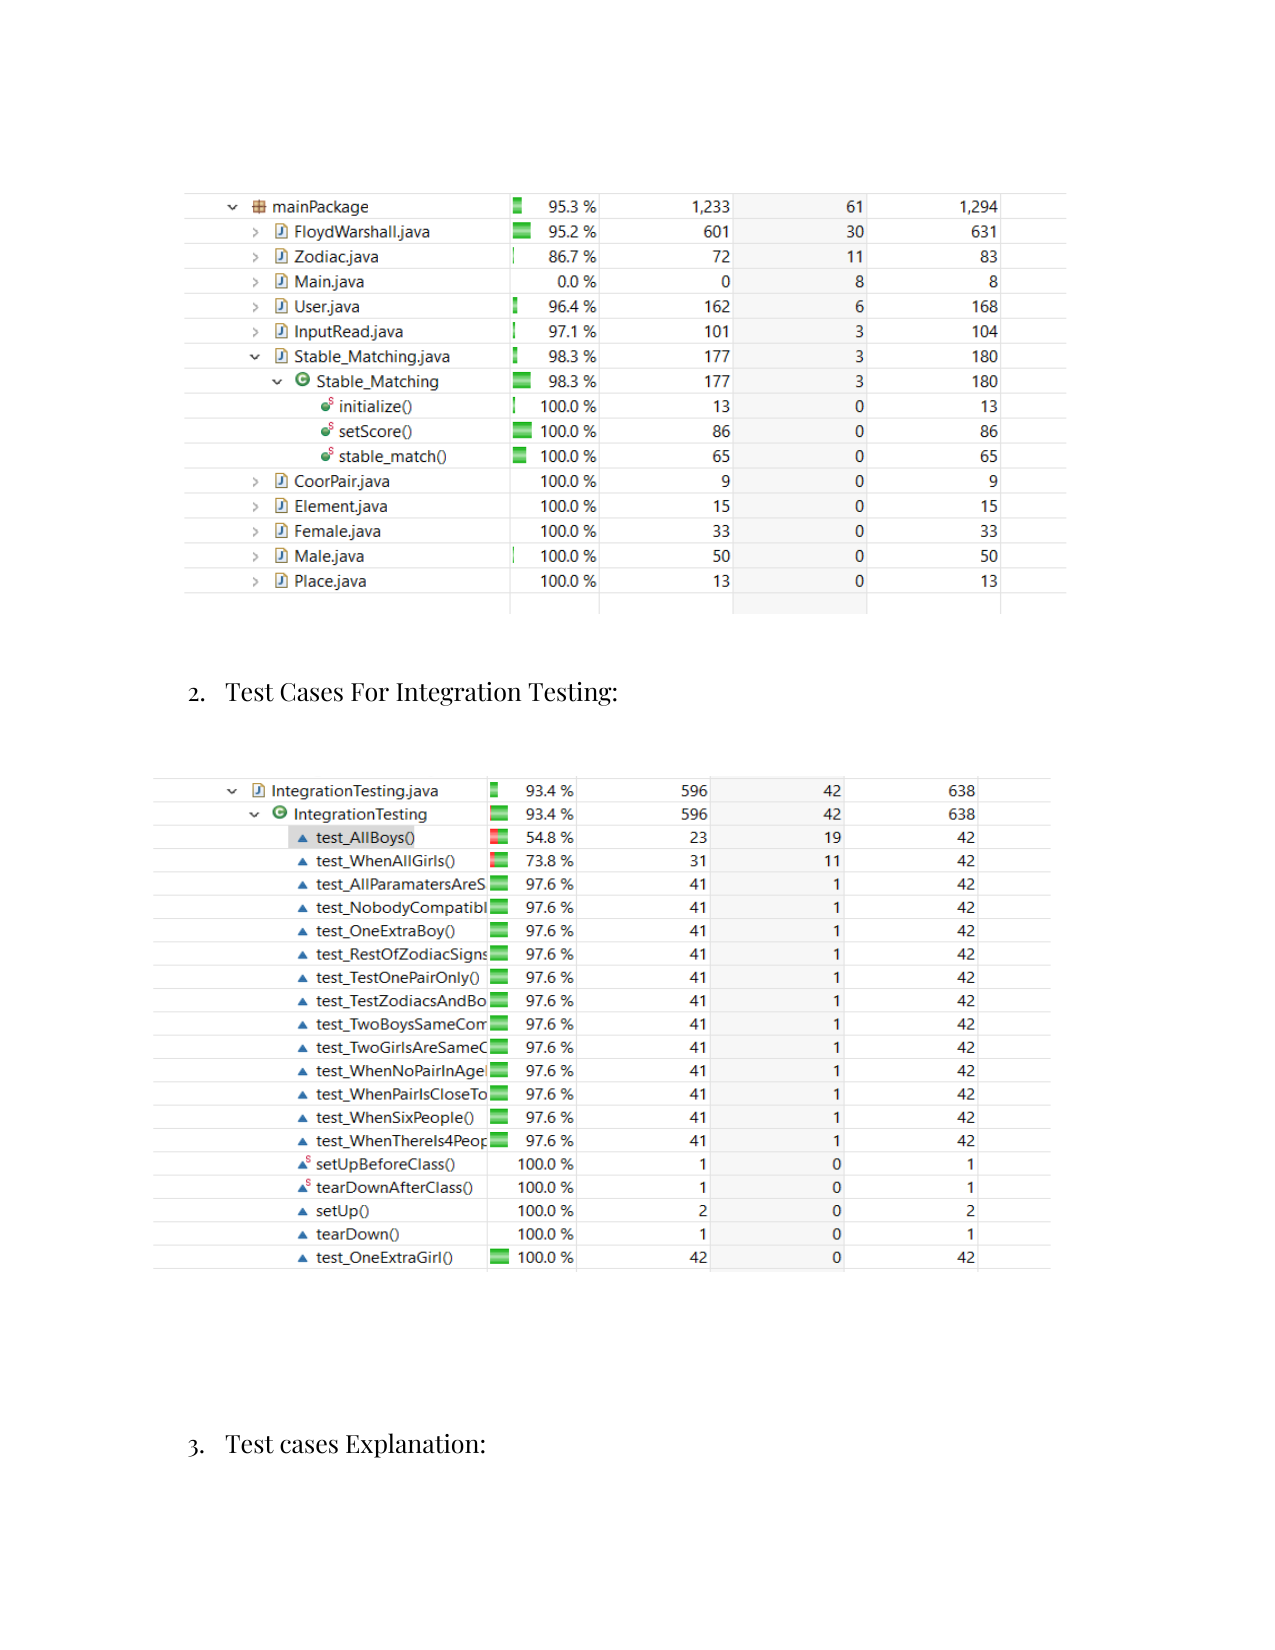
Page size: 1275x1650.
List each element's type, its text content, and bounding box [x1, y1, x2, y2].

list Test cases Explanation: [187, 1427, 1125, 1460]
picture [150, 776, 1051, 1272]
list Test Cases For Integration Testing: [187, 674, 1125, 708]
picture [184, 193, 1067, 614]
